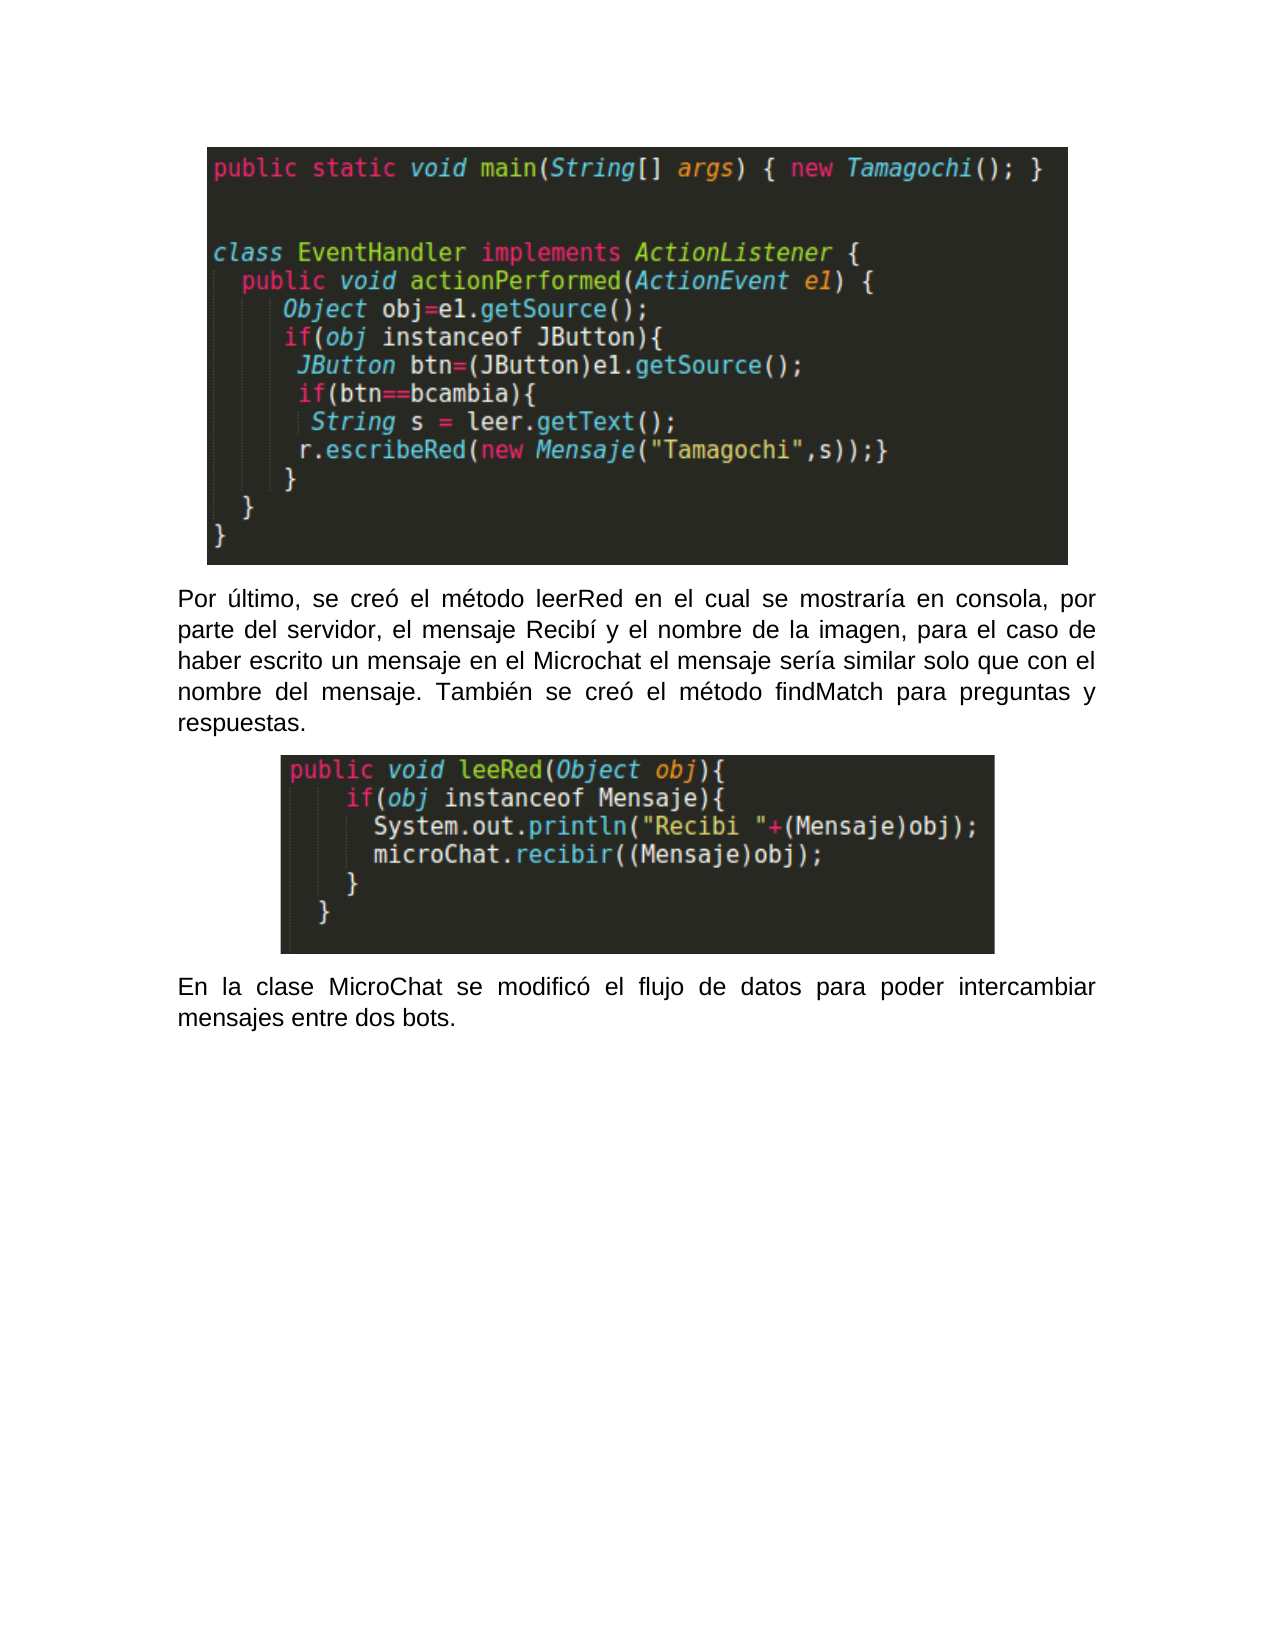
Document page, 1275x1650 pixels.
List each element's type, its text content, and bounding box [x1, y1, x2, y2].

text En la clase MicroChat se modificó el flujo de datos para poder intercambiar mensajes entre dos bots. [177, 972, 1098, 1032]
text Por último, se creó el método leerRed en el cual se mostraría en consola, por parte del servidor, el mensaje Recibí y el nombre de la imagen, para el caso de haber escrito un mensaje en el Microchat el mensaje sería similar solo que con el nombre del mensaje. También se creó el método findMatch para preguntas y respuestas. [177, 584, 1098, 737]
picture [207, 147, 1068, 565]
picture [280, 755, 995, 954]
